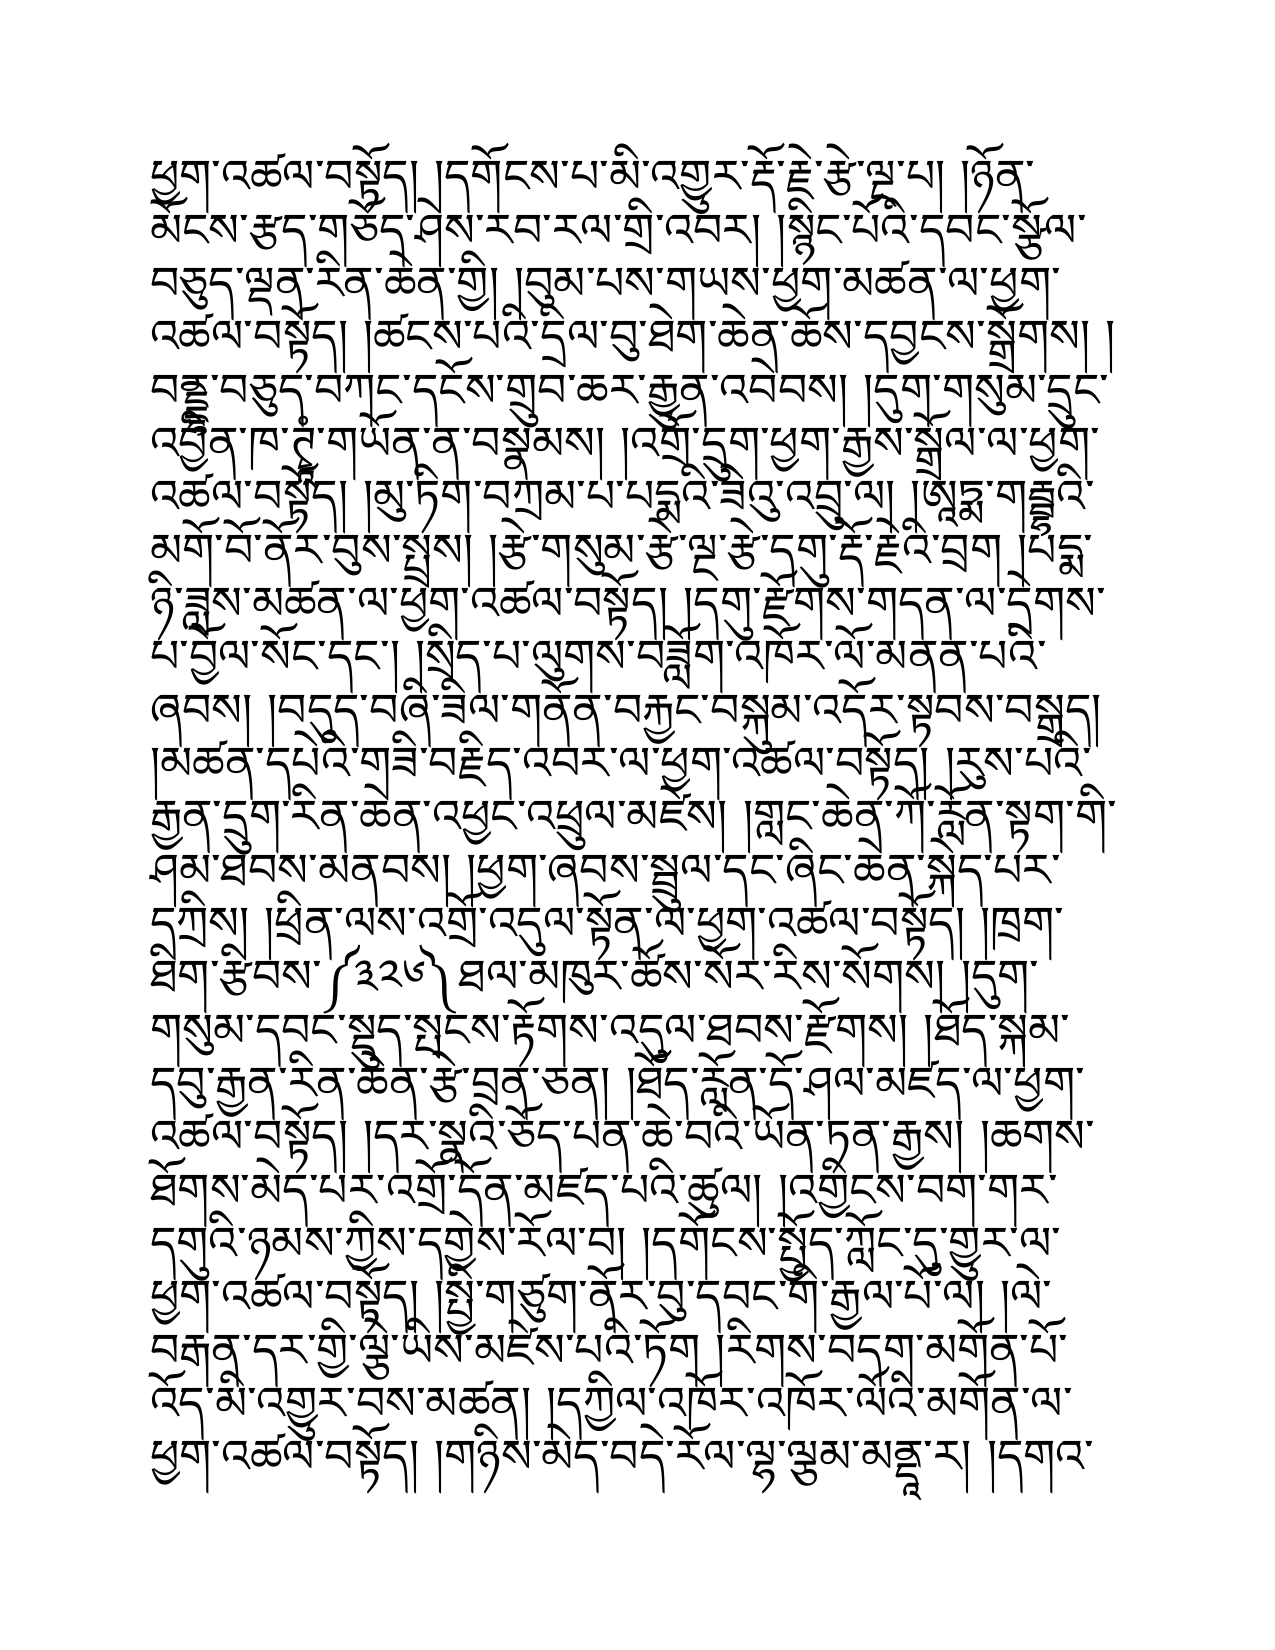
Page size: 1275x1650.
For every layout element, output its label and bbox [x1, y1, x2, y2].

text [150, 150, 1125, 1483]
